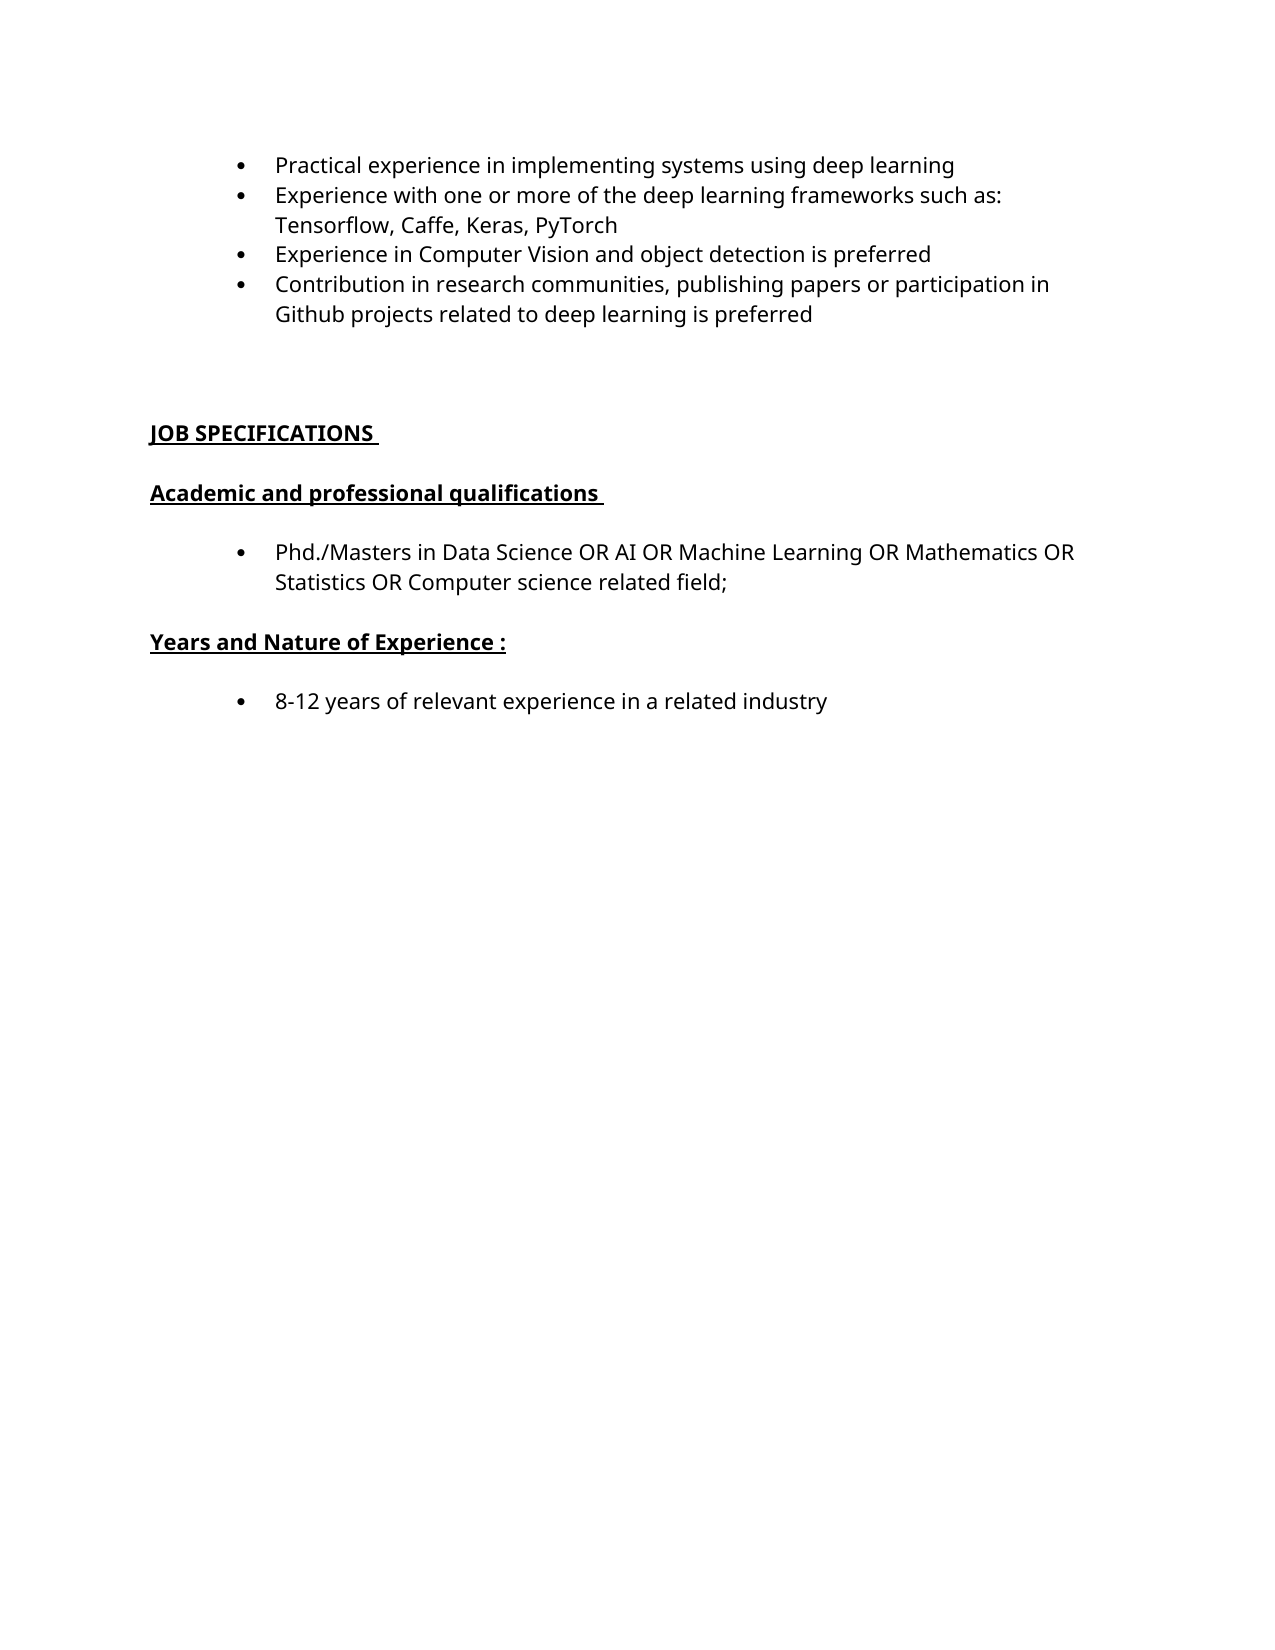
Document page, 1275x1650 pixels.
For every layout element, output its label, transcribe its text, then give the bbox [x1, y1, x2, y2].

list 8-12 years of relevant experience in a related industry [237, 686, 1125, 716]
list Experience in Computer Vision and object detection is preferred [237, 239, 1125, 269]
list Practical experience in implementing systems using deep learning [237, 150, 1125, 180]
text JOB SPECIFICATIONS [150, 418, 1125, 448]
list Phd./Masters in Data Science OR AI OR Machine Learning OR Mathematics OR Statistics OR Computer science related field; [237, 537, 1125, 597]
list Contribution in research communities, publishing papers or participation in Github projects related to deep learning is preferred [237, 269, 1125, 329]
list Experience with one or more of the deep learning frameworks such as: Tensorflow, Caffe, Keras, PyTorch [237, 180, 1125, 239]
text Years and Nature of Experience : [150, 627, 1125, 656]
text Academic and professional qualifications [150, 478, 1125, 507]
